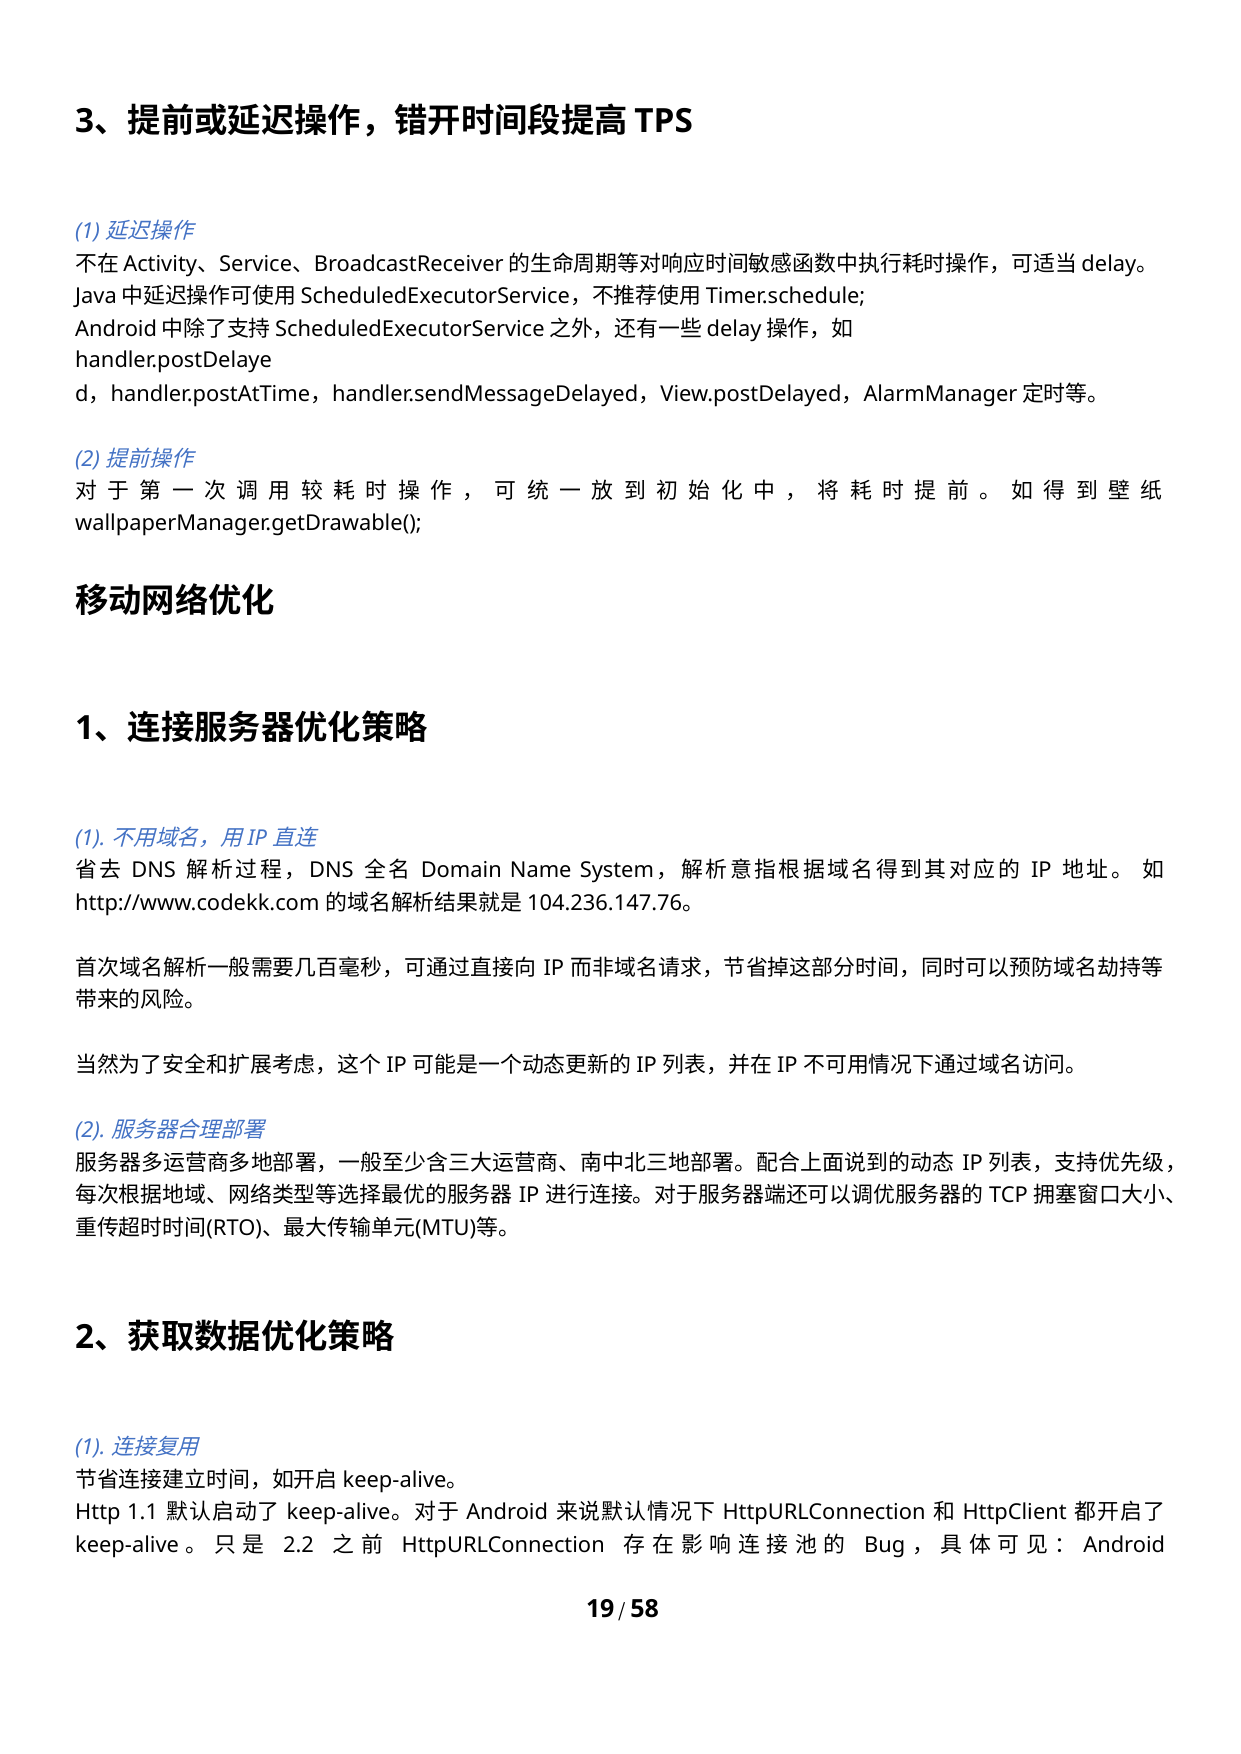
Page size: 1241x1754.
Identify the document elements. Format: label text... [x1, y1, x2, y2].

text 不在Activity、Service、BroadcastReceiver的生命周期等对响应时间敏感函数中执行耗时操作，可适当delay。 [75, 245, 1165, 278]
text 首次域名解析一般需要几百毫秒，可通过直接向 IP 而非域名请求，节省掉这部分时间，同时可以预防域名劫持等带来的风险。 [75, 949, 1165, 1014]
text (1) 延迟操作 [75, 213, 1165, 245]
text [75, 1494, 1165, 1559]
text Android中除了支持ScheduledExecutorService之外，还有一些delay操作，如 [75, 310, 1165, 343]
subtitle 1、连接服务器优化策略 [75, 692, 1165, 757]
text 当然为了安全和扩展考虑，这个 IP 可能是一个动态更新的 IP 列表，并在 IP 不可用情况下通过域名访问。 [75, 1047, 1165, 1079]
text (1). 连接复用 [75, 1429, 1165, 1462]
subtitle 移动网络优化 [75, 565, 1165, 630]
text Java中延迟操作可使用ScheduledExecutorService，不推荐使用Timer.schedule; [75, 278, 1165, 310]
text (1). 不用域名，用 IP 直连 [75, 819, 1165, 852]
text 节省连接建立时间，如开启 keep-alive。 [75, 1462, 1165, 1494]
text handler.postDelayed，handler.postAtTime，handler.sendMessageDelayed，View.postDelayed，AlarmManager定时等。 [75, 343, 1165, 408]
text 对于第一次调用较耗时操作，可统一放到初始化中，将耗时提前。如得到壁纸wallpaperManager.getDrawable(); [75, 473, 1165, 538]
subtitle 2、获取数据优化策略 [75, 1302, 1165, 1367]
text 服务器多运营商多地部署，一般至少含三大运营商、南中北三地部署。配合上面说到的动态 IP 列表，支持优先级，每次根据地域、网络类型等选择最优的服务器 IP 进行连接。对于服务器端还可以调优服务器的 TCP 拥塞窗口大小、重传超时时间(RTO)、最大传输单元(MTU)等。 [75, 1144, 1165, 1242]
subtitle 3、提前或延迟操作，错开时间段提高TPS [75, 86, 1165, 151]
text 省去 DNS 解析过程，DNS 全名 Domain Name System，解析意指根据域名得到其对应的 IP 地址。 如 http://www.codekk.com 的域名解析结果就是 104.236.147.76。 [75, 852, 1165, 917]
text (2) 提前操作 [75, 440, 1165, 473]
text (2). 服务器合理部署 [75, 1112, 1165, 1144]
